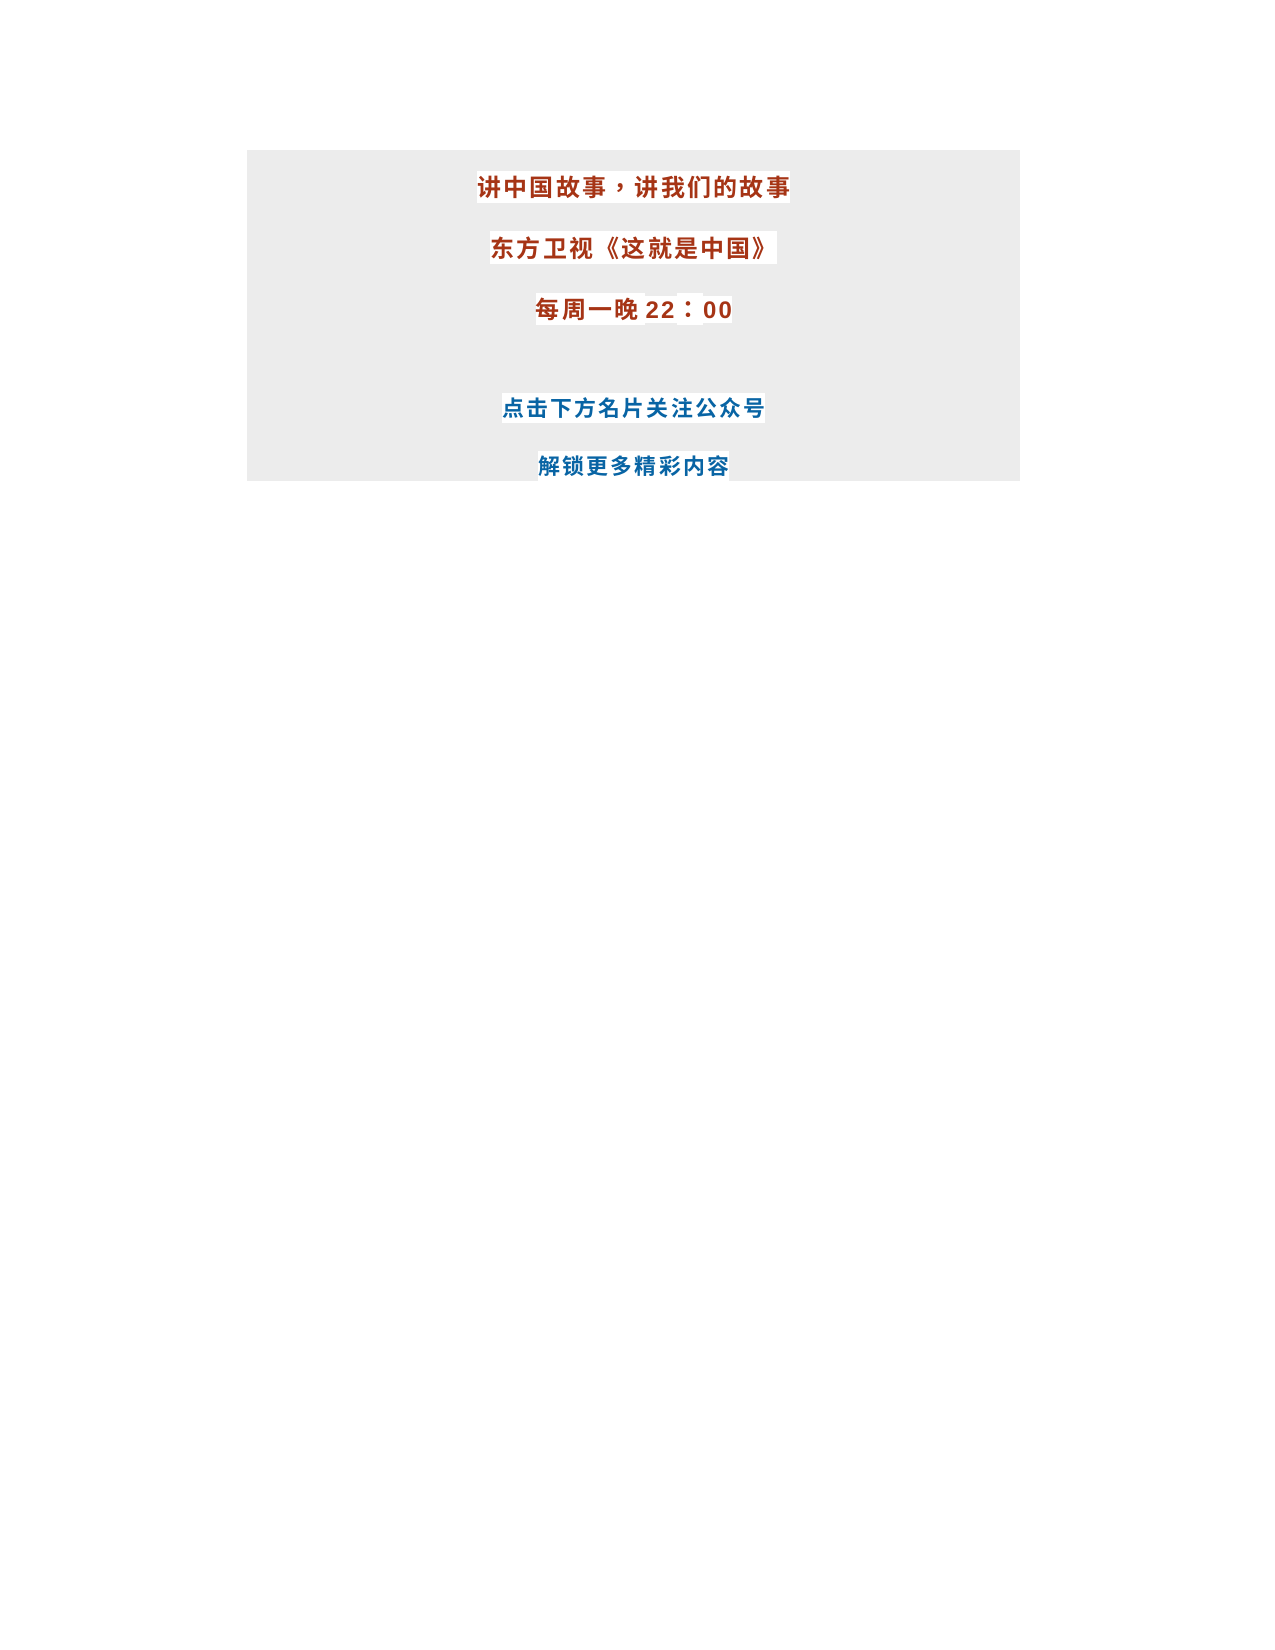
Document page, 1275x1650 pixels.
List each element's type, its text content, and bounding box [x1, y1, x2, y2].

text 东方卫视《这就是中国》 [247, 211, 1020, 264]
text 点击下方名片关注公众号 [247, 373, 1020, 423]
text 每周一晚22：00 [247, 272, 1020, 325]
text 讲中国故事，讲我们的故事 [247, 150, 1020, 203]
text 解锁更多精彩内容 [247, 431, 1020, 481]
